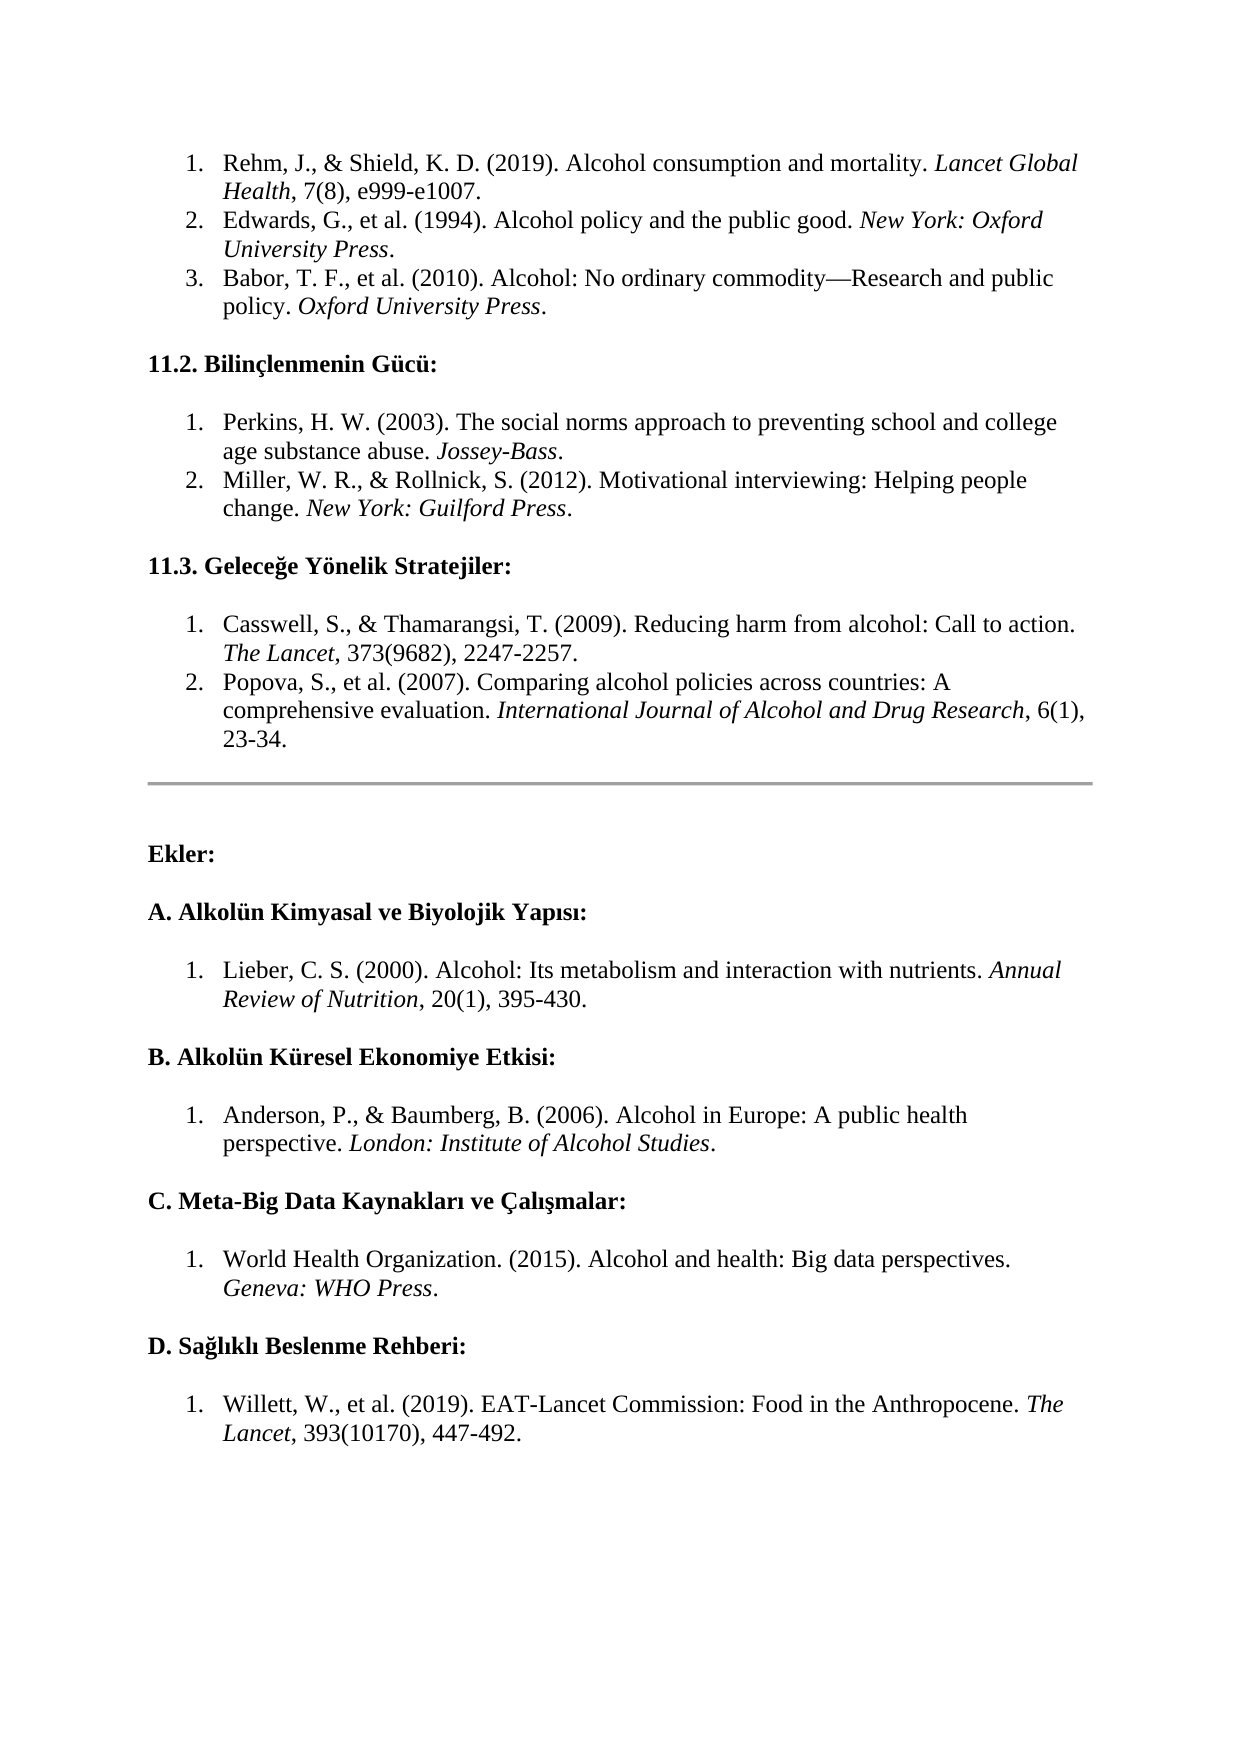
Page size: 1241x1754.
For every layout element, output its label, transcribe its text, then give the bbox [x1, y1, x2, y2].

list Anderson, P., & Baumberg, B. (2006). Alcohol in Europe: A public health perspective. London: Institute of Alcohol Studies. [185, 1100, 1093, 1157]
text A. Alkolün Kimyasal ve Biyolojik Yapısı: [148, 897, 1093, 926]
text C. Meta-Big Data Kaynakları ve Çalışmalar: [148, 1186, 1093, 1215]
list Babor, T. F., et al. (2010). Alcohol: No ordinary commodity—Research and public policy. Oxford University Press. [185, 263, 1093, 320]
list Rehm, J., & Shield, K. D. (2019). Alcohol consumption and mortality. Lancet Global Health, 7(8), e999-e1007. [185, 148, 1093, 205]
list Willett, W., et al. (2019). EAT-Lancet Commission: Food in the Anthropocene. The Lancet, 393(10170), 447-492. [185, 1389, 1093, 1446]
text 11.2. Bilinçlenmenin Gücü: [148, 349, 1093, 378]
list World Health Organization. (2015). Alcohol and health: Big data perspectives. Geneva: WHO Press. [185, 1244, 1093, 1302]
list Popova, S., et al. (2007). Comparing alcohol policies across countries: A comprehensive evaluation. International Journal of Alcohol and Drug Research, 6(1), 23-34. [185, 667, 1093, 753]
list Casswell, S., & Thamarangsi, T. (2009). Reducing harm from alcohol: Call to action. The Lancet, 373(9682), 2247-2257. [185, 609, 1093, 667]
list Edwards, G., et al. (1994). Alcohol policy and the public good. New York: Oxford University Press. [185, 205, 1093, 263]
text 11.3. Geleceğe Yönelik Stratejiler: [148, 551, 1093, 580]
list Perkins, H. W. (2003). The social norms approach to preventing school and college age substance abuse. Jossey-Bass. [185, 407, 1093, 465]
list Miller, W. R., & Rollnick, S. (2012). Motivational interviewing: Helping people change. New York: Guilford Press. [185, 465, 1093, 522]
text D. Sağlıklı Beslenme Rehberi: [148, 1331, 1093, 1360]
list Lieber, C. S. (2000). Alcohol: Its metabolism and interaction with nutrients. Annual Review of Nutrition, 20(1), 395-430. [185, 955, 1093, 1013]
text B. Alkolün Küresel Ekonomiye Etkisi: [148, 1042, 1093, 1071]
text Ekler: [148, 839, 1093, 868]
